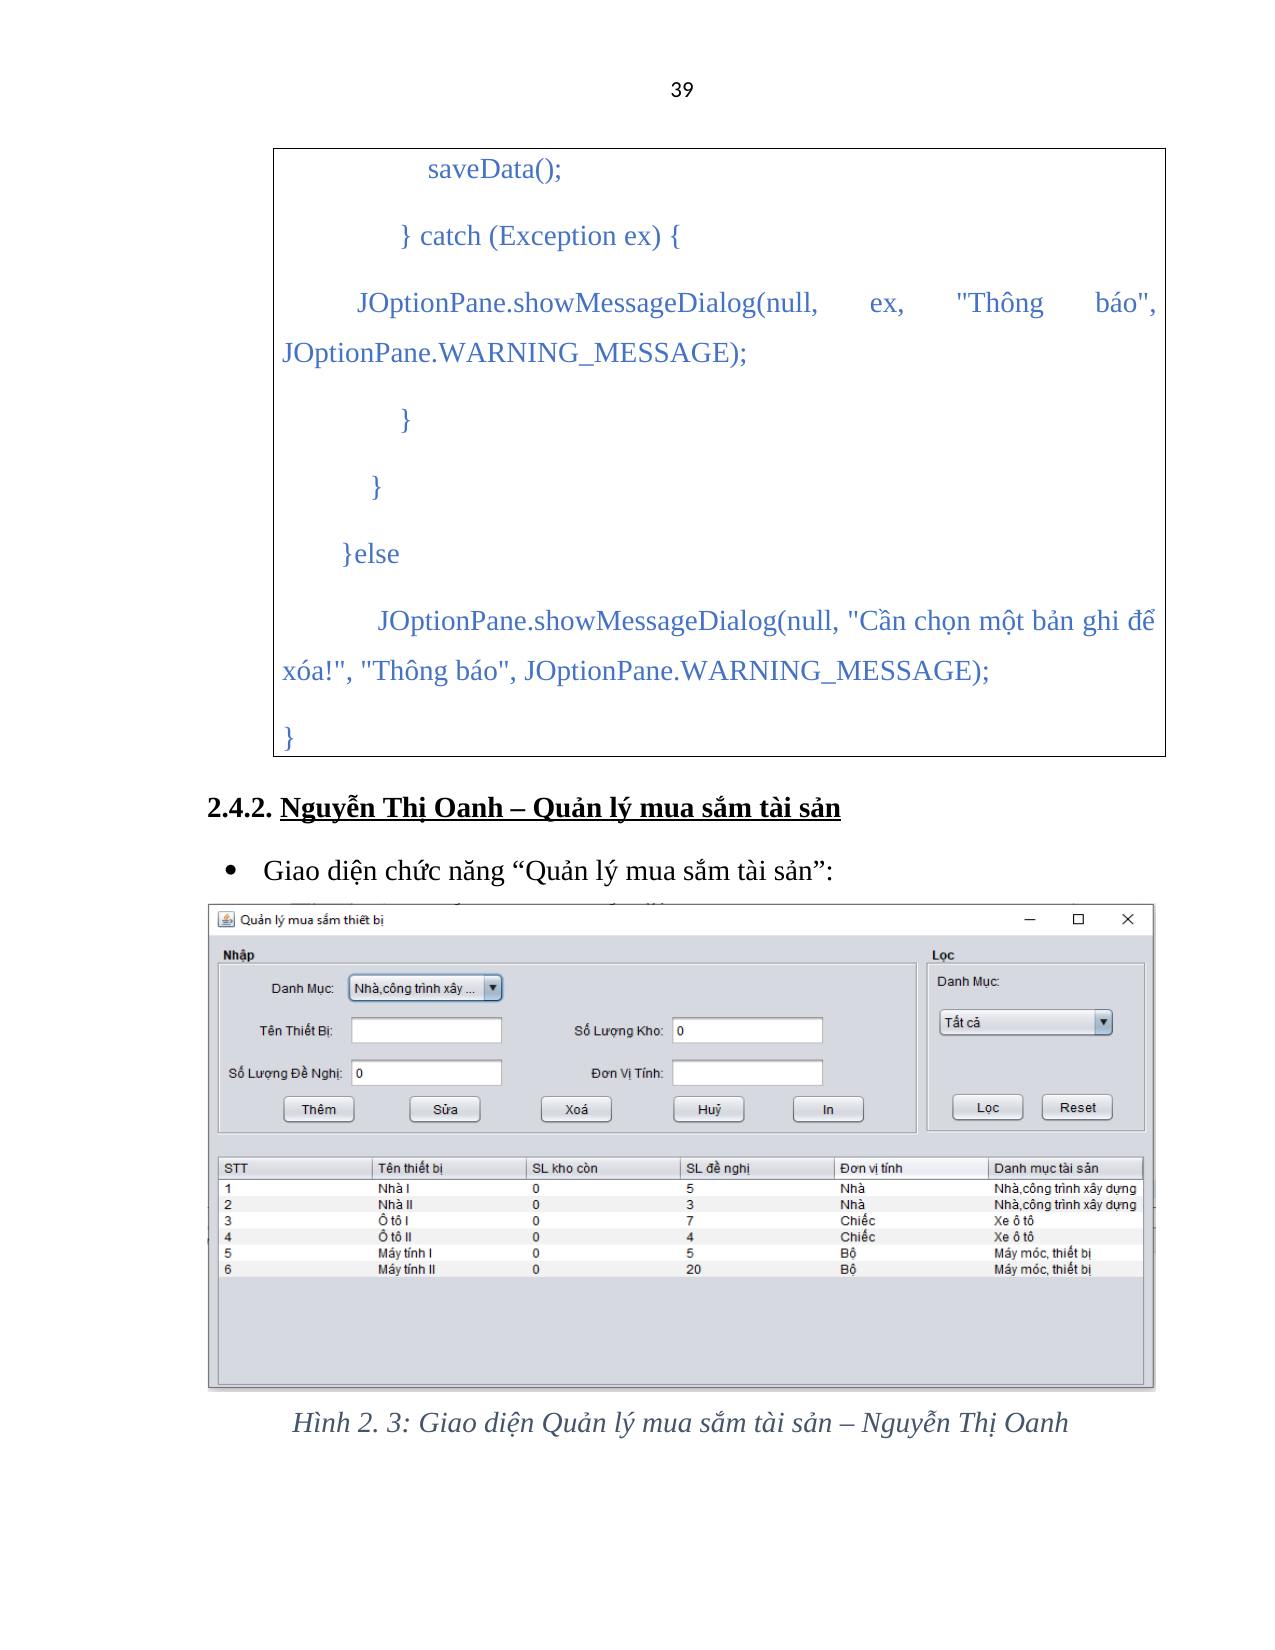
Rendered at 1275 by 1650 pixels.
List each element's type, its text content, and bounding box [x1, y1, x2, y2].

text } catch (Exception ex) { [274, 215, 1165, 251]
text } [274, 717, 1165, 756]
text } [274, 399, 1165, 436]
text saveData(); [274, 149, 1165, 184]
text }else [274, 533, 1165, 569]
list Giao diện chức năng “Quản lý mua sắm tài sản”: [226, 853, 1157, 887]
subtitle 2.4.2. Nguyễn Thị Oanh – Quản lý mua sắm tài sản [207, 790, 1157, 824]
text JOptionPane.showMessageDialog(null, ex, "Thông báo", JOptionPane.WARNING_MESSAGE); [274, 282, 1165, 369]
picture [207, 903, 1156, 1392]
text JOptionPane.showMessageDialog(null, "Cần chọn một bản ghi để xóa!", "Thông báo", JOptionPane.WARNING_MESSAGE); [274, 600, 1165, 687]
text Hình 2. 3: Giao diện Quản lý mua sắm tài sản – Nguyễn Thị Oanh [207, 1405, 1157, 1439]
text } [274, 466, 1165, 503]
